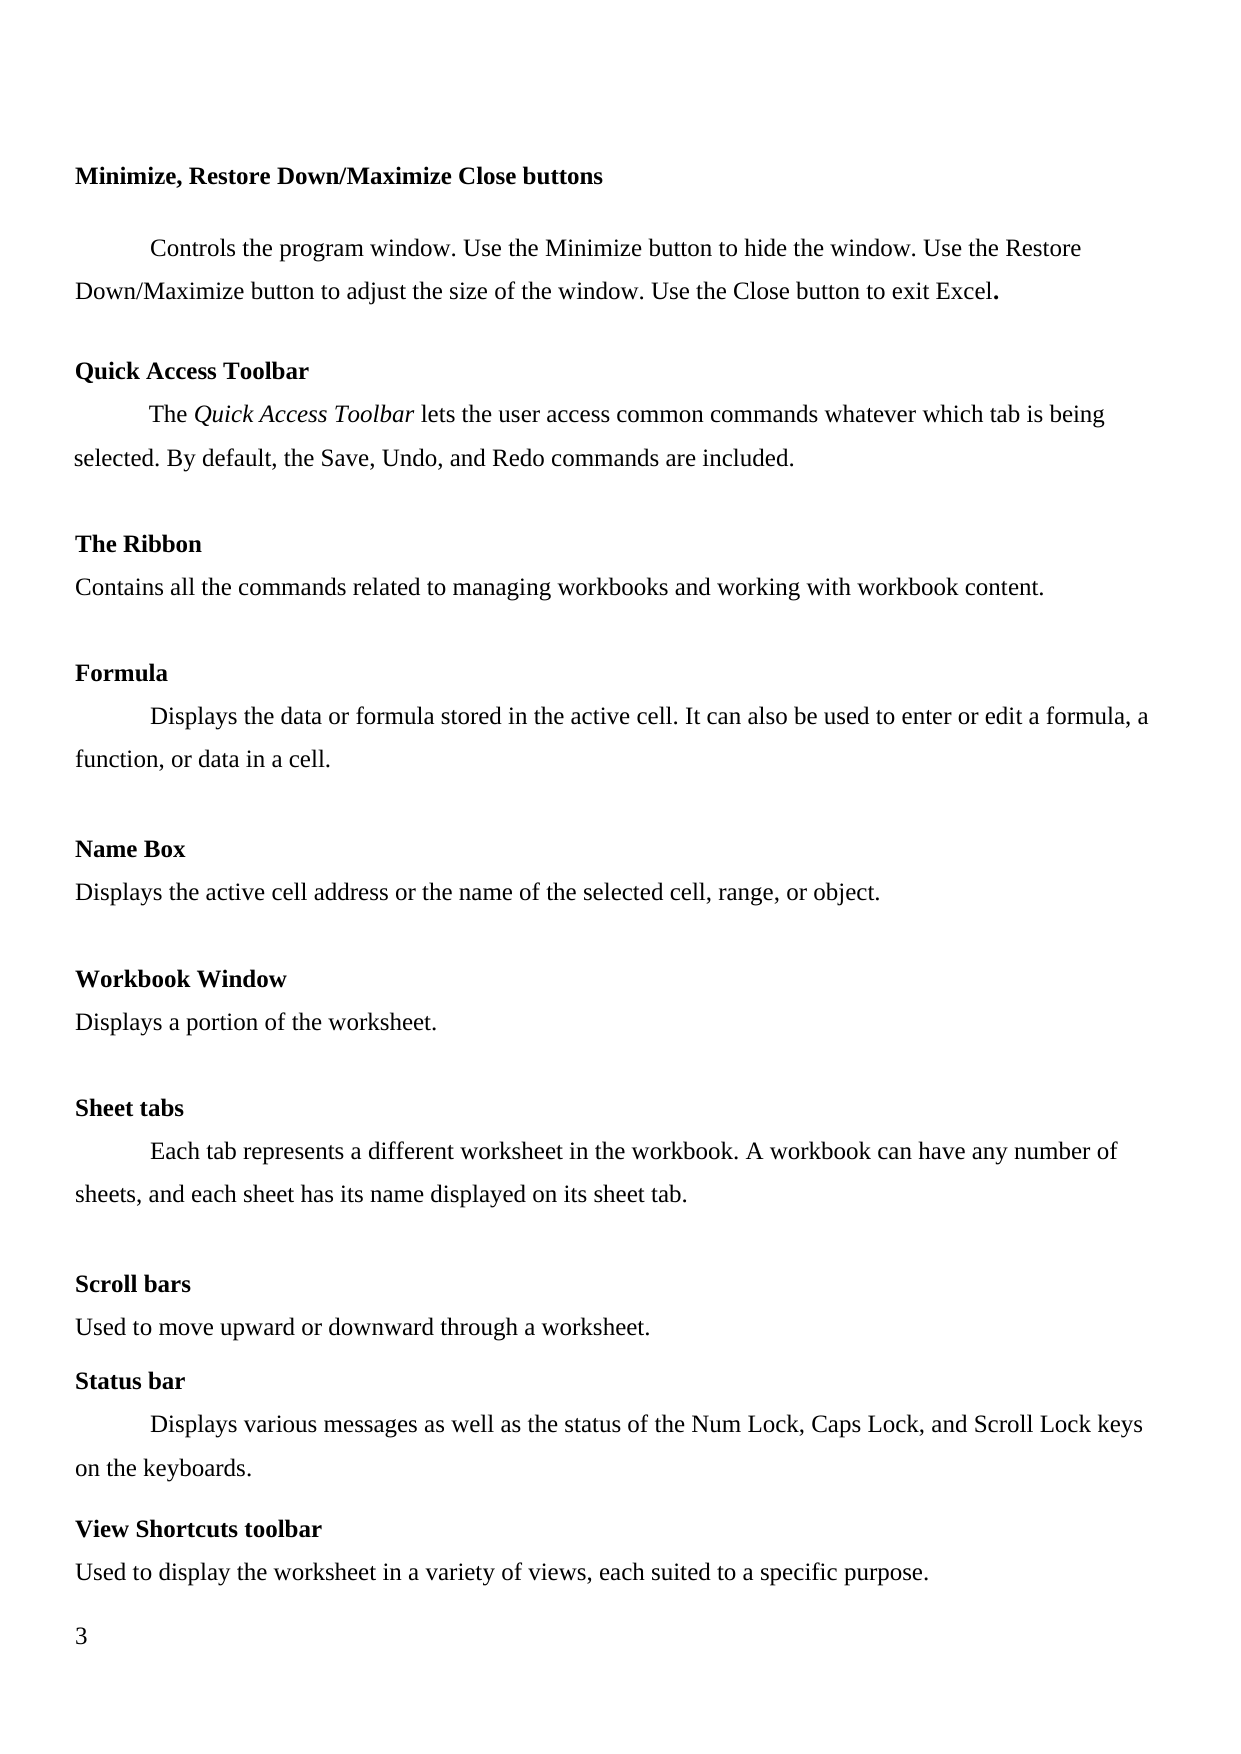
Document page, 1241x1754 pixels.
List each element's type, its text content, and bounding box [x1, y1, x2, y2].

text Displays various messages as well as the status of the Num Lock, Caps Lock, and Scroll Lock keys on the keyboards. [75, 1409, 1165, 1481]
text Used to move upward or downward through a worksheet. [75, 1312, 1165, 1341]
text Workbook Window [75, 964, 1165, 992]
text Controls the program window. Use the Minimize button to hide the window. Use the Restore Down/Maximize button to adjust the size of the window. Use the Close button to exit Excel. [75, 233, 1165, 305]
text Displays a portion of the worksheet. [75, 1007, 1165, 1036]
text Status bar [75, 1366, 1165, 1395]
text Minimize, Restore Down/Maximize Close buttons [75, 161, 1165, 190]
text Sheet tabs [75, 1093, 1165, 1122]
text Scroll bars [75, 1269, 1165, 1298]
text Displays the data or formula stored in the active cell. It can also be used to enter or edit a formula, a function, or data in a cell. [75, 701, 1165, 773]
text Formula [75, 658, 1165, 687]
subtitle Quick Access Toolbar [74, 356, 1165, 385]
text The Ribbon [75, 529, 1165, 558]
text The Quick Access Toolbar lets the user access common commands whatever which tab is being selected. By default, the Save, Undo, and Redo commands are included. [73, 399, 1160, 471]
text Displays the active cell address or the name of the selected cell, range, or object. [75, 877, 1165, 906]
text View Shortcuts toolbar [75, 1514, 1165, 1542]
text Name Box [75, 834, 1165, 863]
text Each tab represents a different worksheet in the workbook. A workbook can have any number of sheets, and each sheet has its name displayed on its sheet tab. [75, 1136, 1165, 1208]
text Used to display the worksheet in a variety of views, each suited to a specific purpose. [75, 1557, 1165, 1586]
text Contains all the commands related to managing workbooks and working with workbook content. [75, 572, 1165, 601]
